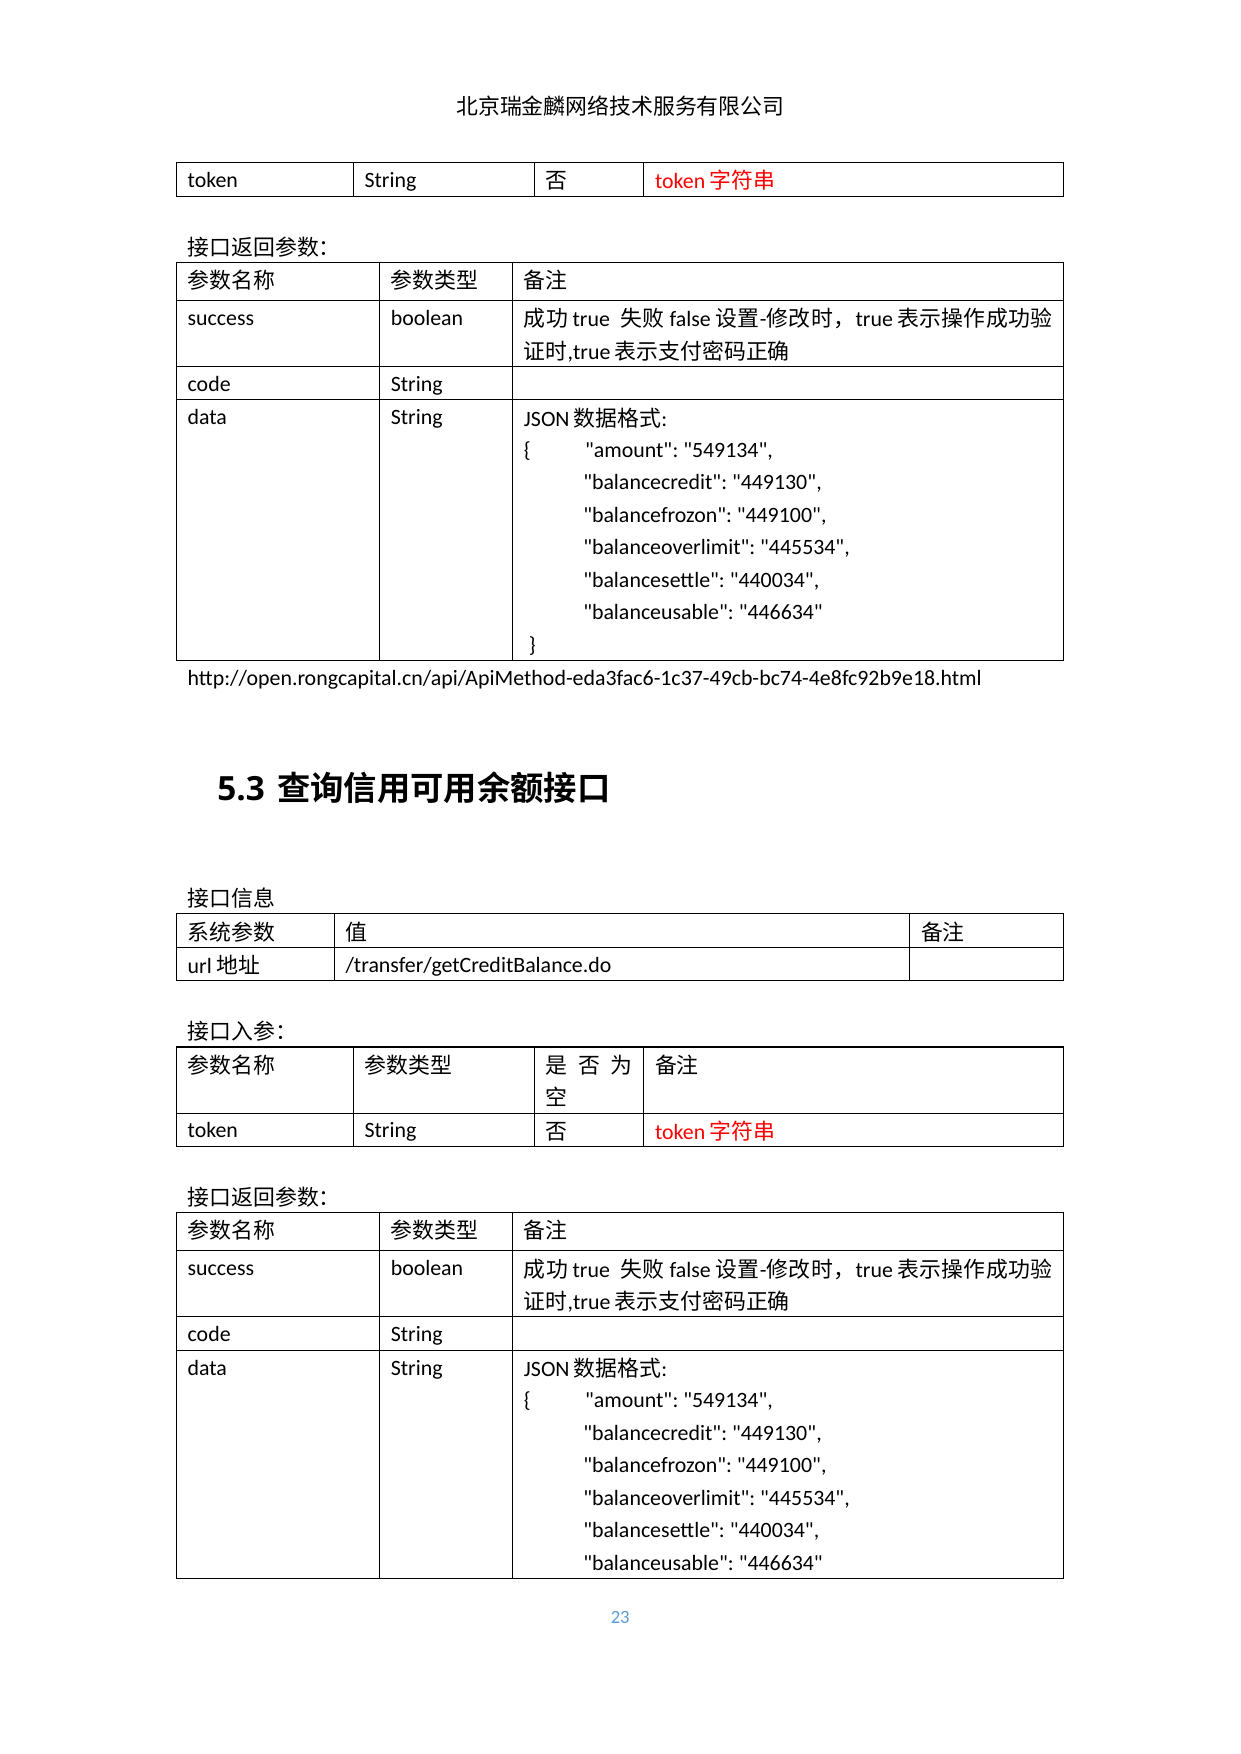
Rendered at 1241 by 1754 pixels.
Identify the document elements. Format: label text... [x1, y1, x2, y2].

table_header 系统参数 [177, 914, 334, 947]
table_header 值 [335, 914, 909, 947]
table_header 备注 [513, 1213, 1063, 1250]
table_header 参数名称 [177, 1213, 379, 1250]
table_cell 否 [535, 163, 643, 196]
table_cell String [380, 1317, 512, 1350]
text 接口入参： [187, 1014, 1053, 1046]
text http://open.rongcapital.cn/api/ApiMethod-eda3fac6-1c37-49cb-bc74-4e8fc92b9e18.html [187, 661, 1053, 694]
table_cell String [380, 1351, 512, 1578]
subtitle 查询信用可用余额接口 [217, 753, 1053, 818]
table_cell String [354, 163, 534, 196]
table_cell url地址 [177, 948, 334, 980]
table_cell token [177, 163, 353, 196]
table_cell data [177, 400, 379, 660]
table_cell 成功true 失败false设置-修改时，true表示操作成功验证时,true表示支付密码正确 [513, 301, 1063, 366]
table_cell String [354, 1114, 534, 1146]
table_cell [513, 1351, 1063, 1578]
table_cell 否 [535, 1114, 643, 1146]
text 接口返回参数： [187, 229, 1053, 262]
table_header 备注 [513, 263, 1063, 300]
table_header 参数类型 [354, 1048, 534, 1112]
table_cell boolean [380, 1251, 512, 1316]
table_cell /transfer/getCreditBalance.do [335, 948, 909, 980]
table_cell success [177, 1251, 379, 1316]
table_cell [910, 948, 1063, 980]
table_cell [513, 367, 1063, 399]
table_cell 成功true 失败false设置-修改时，true表示操作成功验证时,true表示支付密码正确 [513, 1251, 1063, 1316]
table_cell code [177, 367, 379, 399]
table_cell boolean [380, 301, 512, 366]
table_cell String [380, 367, 512, 399]
table_cell [513, 1317, 1063, 1350]
table_header 参数名称 [177, 1048, 353, 1112]
table_header 参数类型 [380, 263, 512, 300]
text 接口信息 [187, 881, 1053, 913]
table_header 备注 [644, 1048, 1063, 1112]
table_cell token字符串 [644, 1114, 1063, 1146]
table_cell String [380, 400, 512, 660]
table_header 是否为空 [535, 1048, 643, 1112]
table_cell success [177, 301, 379, 366]
table_header 备注 [910, 914, 1063, 947]
text 接口返回参数： [187, 1179, 1053, 1212]
table_cell data [177, 1351, 379, 1578]
table_cell token字符串 [644, 163, 1063, 196]
table_header 参数类型 [380, 1213, 512, 1250]
table_cell token [177, 1114, 353, 1146]
table_header 参数名称 [177, 263, 379, 300]
table_cell code [177, 1317, 379, 1350]
